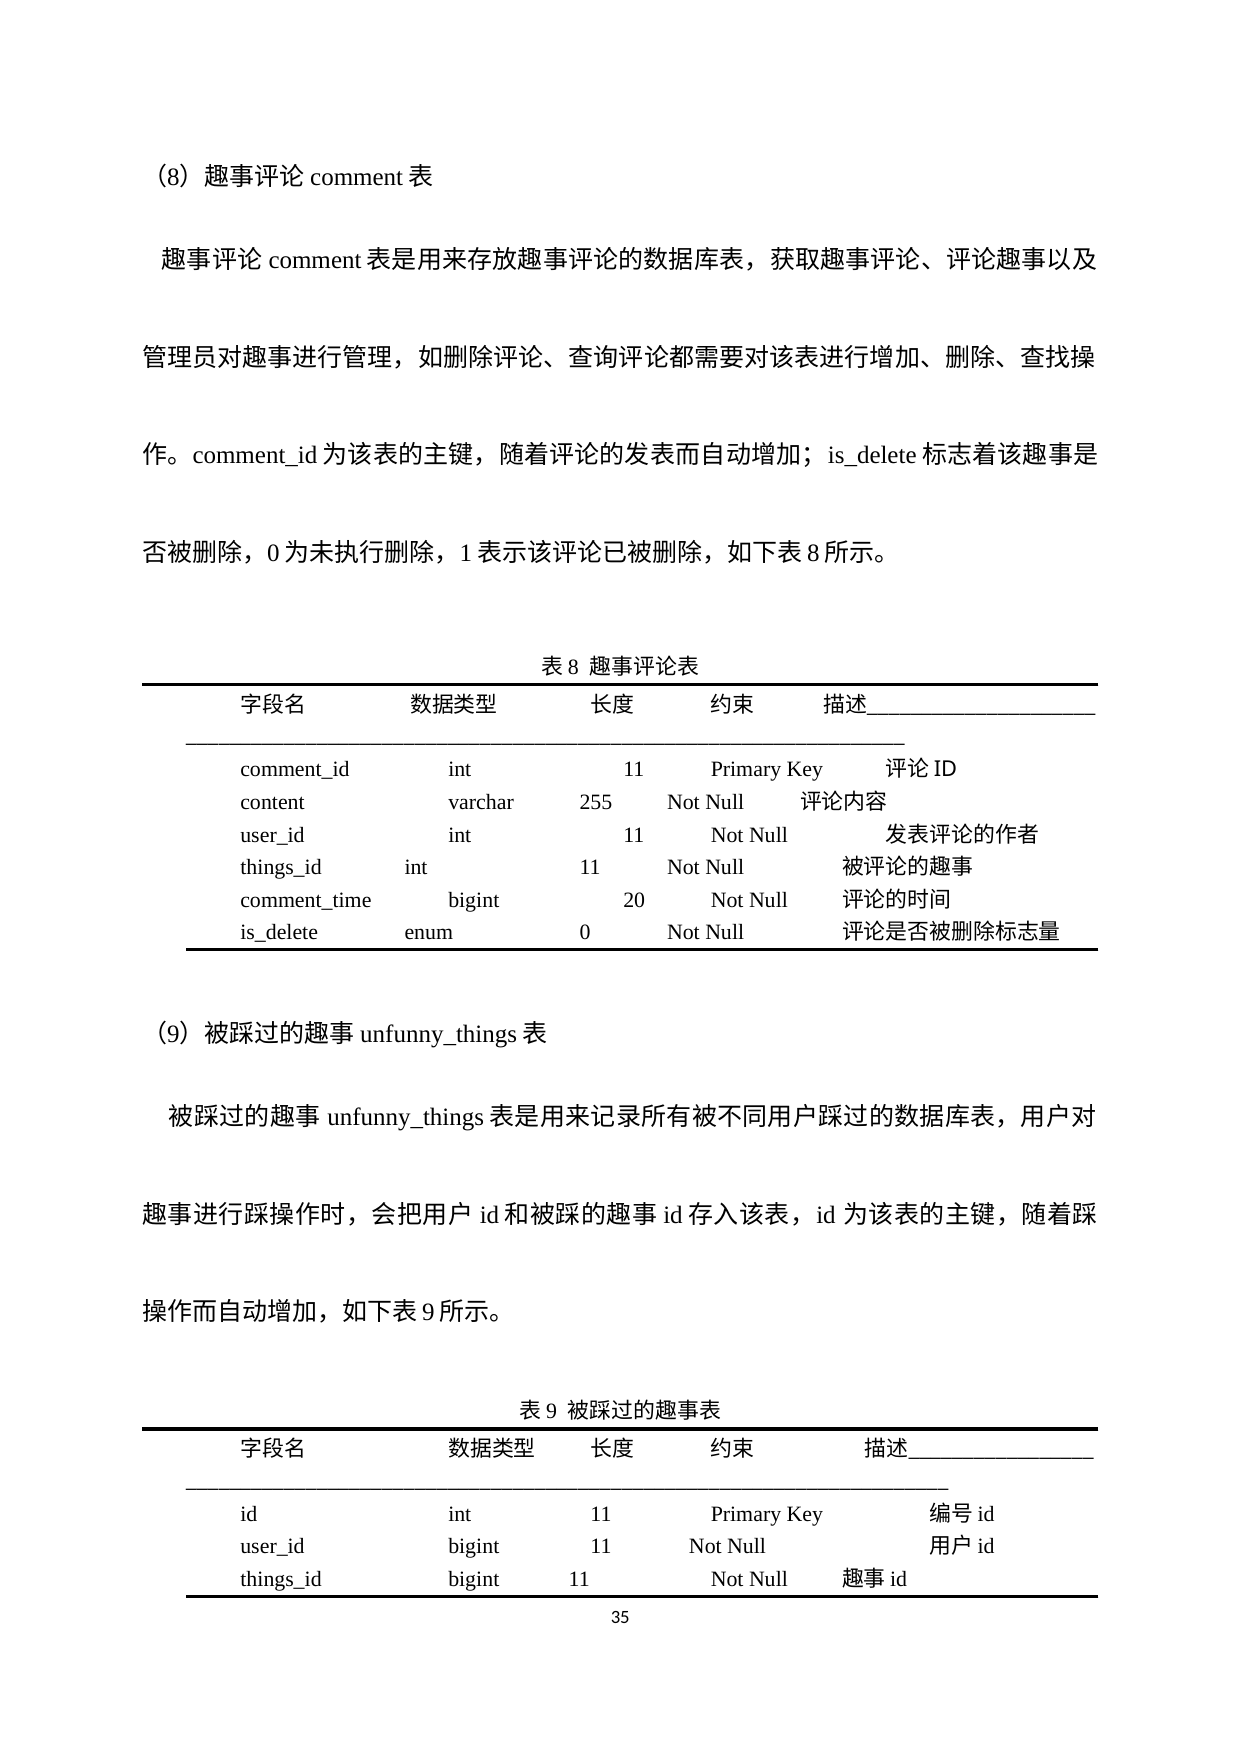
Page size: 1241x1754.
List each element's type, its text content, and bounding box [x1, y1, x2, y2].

text comment_id int 11 Primary Key 评论ID [186, 751, 1098, 784]
text comment_time bigint 20 Not Null 评论的时间 [186, 881, 1098, 914]
text id int 11 Primary Key 编号id [186, 1496, 1098, 1528]
text （8）趣事评论 comment表 [142, 142, 1098, 207]
text content varchar 255 Not Null 评论内容 [186, 784, 1098, 816]
text user_id int 11 Not Null 发表评论的作者 [186, 816, 1098, 849]
text 字段名 数据类型 长度 约束 描述_______________________________________________________________________________________ [186, 686, 1098, 751]
text things_id bigint 11 Not Null 趣事id [186, 1561, 1098, 1595]
text 字段名 数据类型 长度 约束 描述_______________________________________________________________________________________ [186, 1431, 1098, 1496]
text 趣事评论 comment表是用来存放趣事评论的数据库表，获取趣事评论、评论趣事以及管理员对趣事进行管理，如删除评论、查询评论都需要对该表进行增加、删除、查找操作。comment_id为该表的主键，随着评论的发表而自动增加；is_delete标志着该趣事是否被删除，0为未执行删除，1表示该评论已被删除，如下表8所示。 [142, 225, 1098, 583]
text （9）被踩过的趣事 unfunny_things表 [142, 999, 1098, 1064]
text 表9 被踩过的趣事表 [142, 1393, 1098, 1427]
text 被踩过的趣事 unfunny_things表是用来记录所有被不同用户踩过的数据库表，用户对趣事进行踩操作时，会把用户id和被踩的趣事id存入该表，id 为该表的主键，随着踩操作而自动增加，如下表9所示。 [142, 1082, 1098, 1342]
text is_delete enum 0 Not Null 评论是否被删除标志量 [186, 914, 1098, 948]
text things_id int 11 Not Null 被评论的趣事 [186, 849, 1098, 881]
text user_id bigint 11 Not Null 用户id [186, 1528, 1098, 1561]
text 表8 趣事评论表 [142, 648, 1098, 683]
